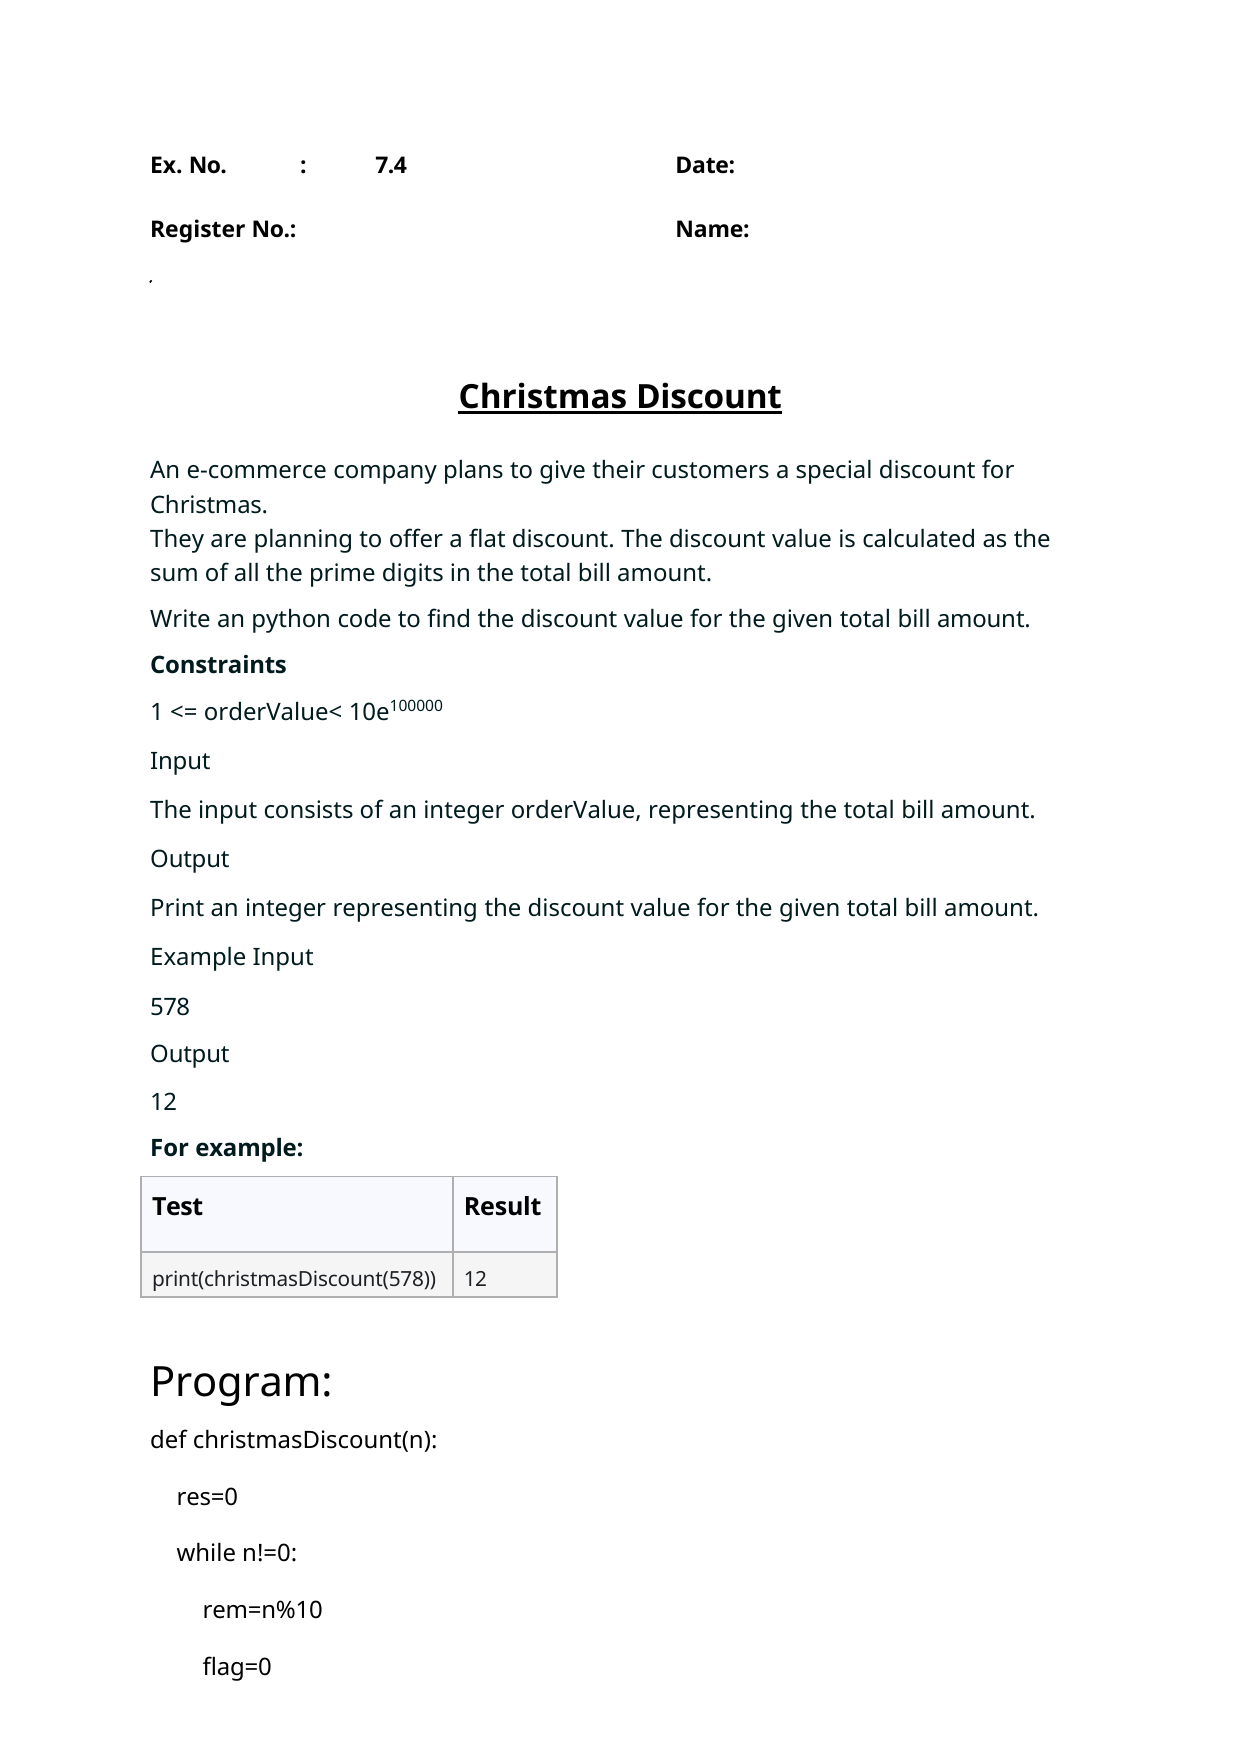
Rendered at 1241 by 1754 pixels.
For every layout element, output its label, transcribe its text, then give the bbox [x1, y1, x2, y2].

text while n!=0: rem=n%10 flag=0 [176, 1536, 368, 1683]
subtitle Christmas Discount [129, 373, 1111, 418]
text 1 <= orderValue< 10e100000 Input [150, 694, 492, 776]
table_header Test [142, 1177, 452, 1251]
text def christmasDiscount(n): res=0 [150, 1423, 492, 1512]
text 578 [150, 989, 1138, 1022]
text Ex. No. : 7.4 Date: [150, 149, 1138, 180]
text They are planning to offer a flat discount. The discount value is calculated as the sum of all the prime digits in the total bill amount. [150, 522, 1078, 588]
text An e-commerce company plans to give their customers a special discount for Christmas. [150, 453, 1087, 520]
text Output 12 [150, 1036, 252, 1118]
text Register No.: Name: [150, 213, 1138, 245]
text Constraints [150, 648, 1138, 681]
subtitle Program: [150, 1352, 1138, 1409]
table_header Result [454, 1177, 556, 1251]
text For example: [150, 1134, 1138, 1162]
text The input consists of an integer orderValue, representing the total bill amount. Output [150, 793, 1087, 874]
text Print an integer representing the discount value for the given total bill amount. Example Input [150, 891, 1087, 973]
table_cell 12 [454, 1253, 556, 1296]
text Write an python code to find the discount value for the given total bill amount. [150, 602, 1138, 635]
table_cell print(christmasDiscount(578)) [142, 1253, 452, 1296]
